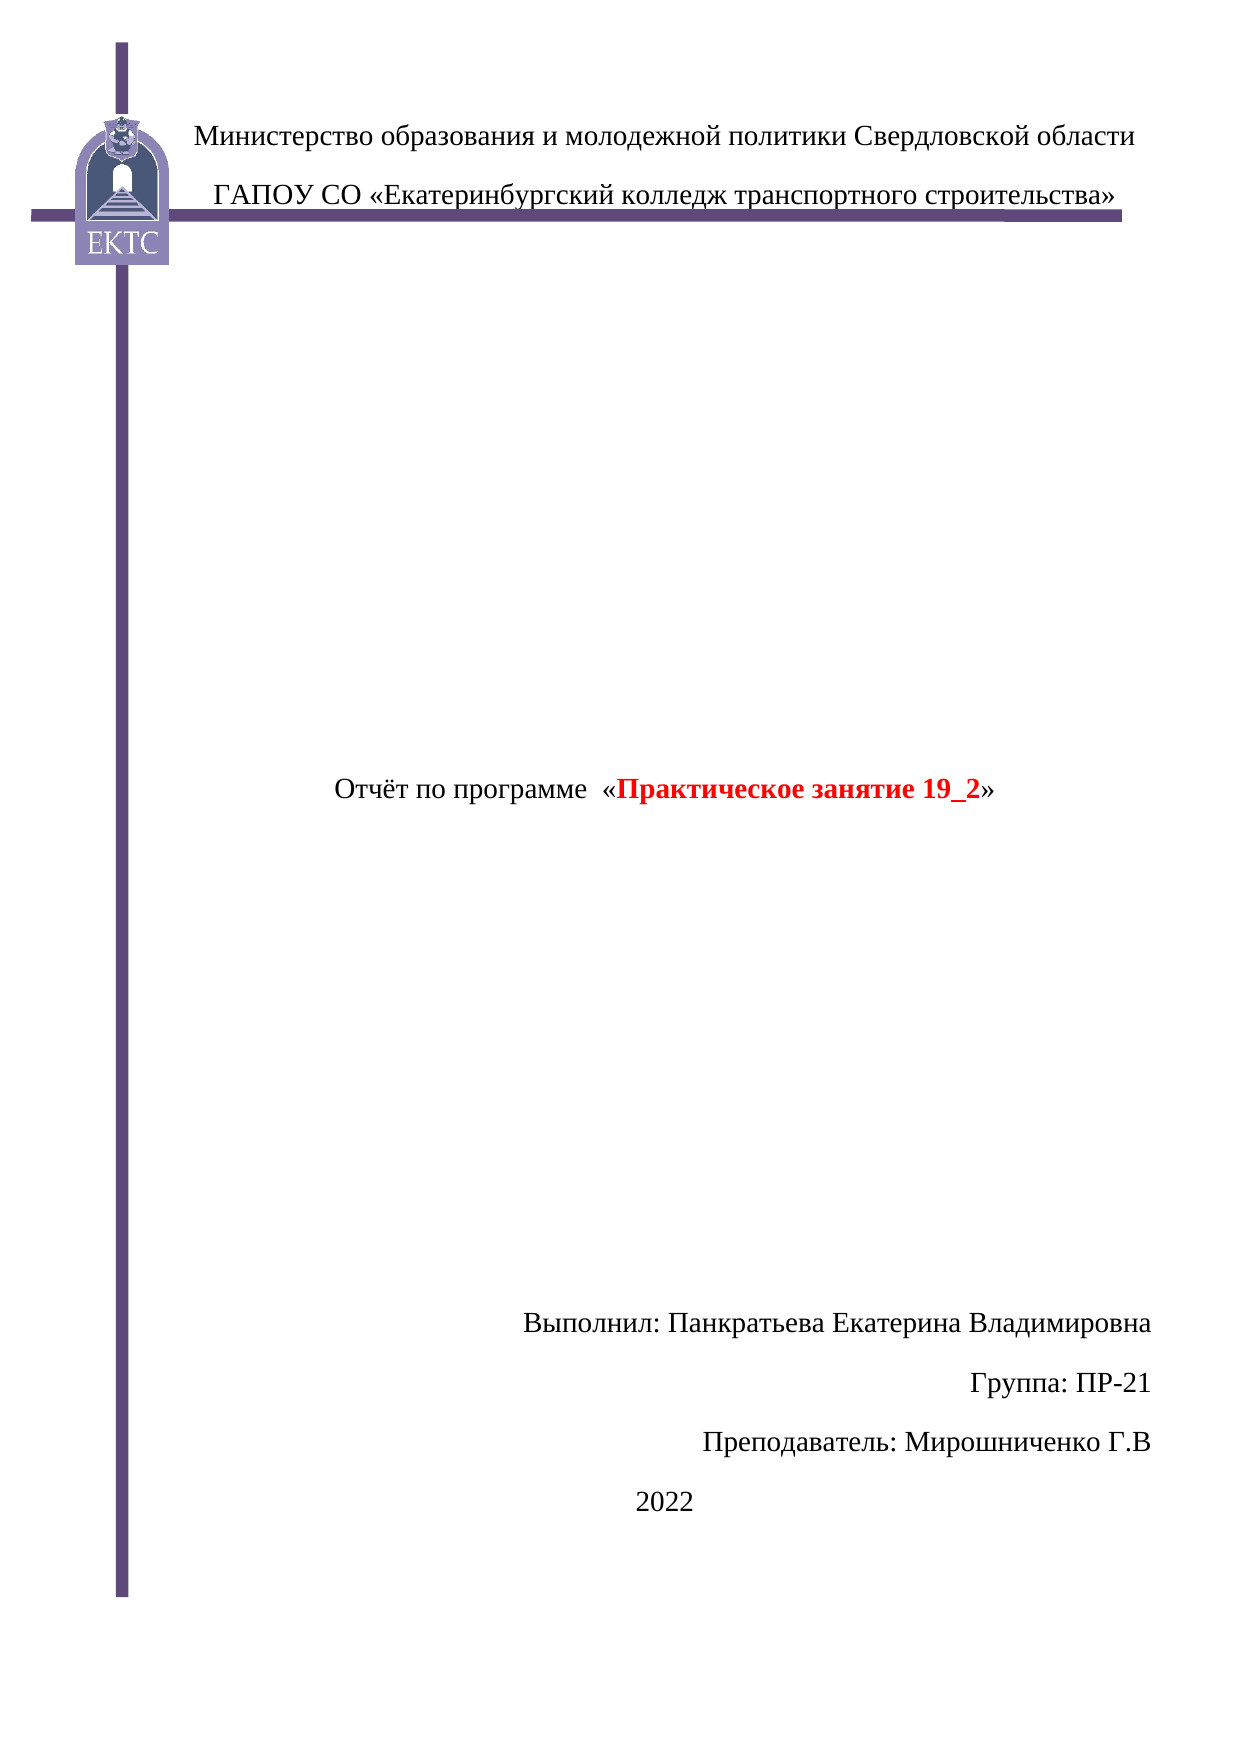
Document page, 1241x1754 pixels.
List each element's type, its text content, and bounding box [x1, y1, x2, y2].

text Группа: ПР-21 [177, 1365, 1152, 1398]
text Преподаватель: Мирошниченко Г.В [177, 1424, 1152, 1458]
text ГАПОУ СО «Екатеринбургский колледж транспортного строительства» [177, 177, 1152, 211]
text Министерство образования и молодежной политики Свердловской области [177, 118, 1152, 152]
text Отчёт по программе «Практическое занятие 19_2» [177, 771, 1152, 805]
picture [75, 114, 169, 265]
text 2022 [177, 1484, 1152, 1517]
text Выполнил: Панкратьева Екатерина Владимировна [177, 1306, 1152, 1339]
